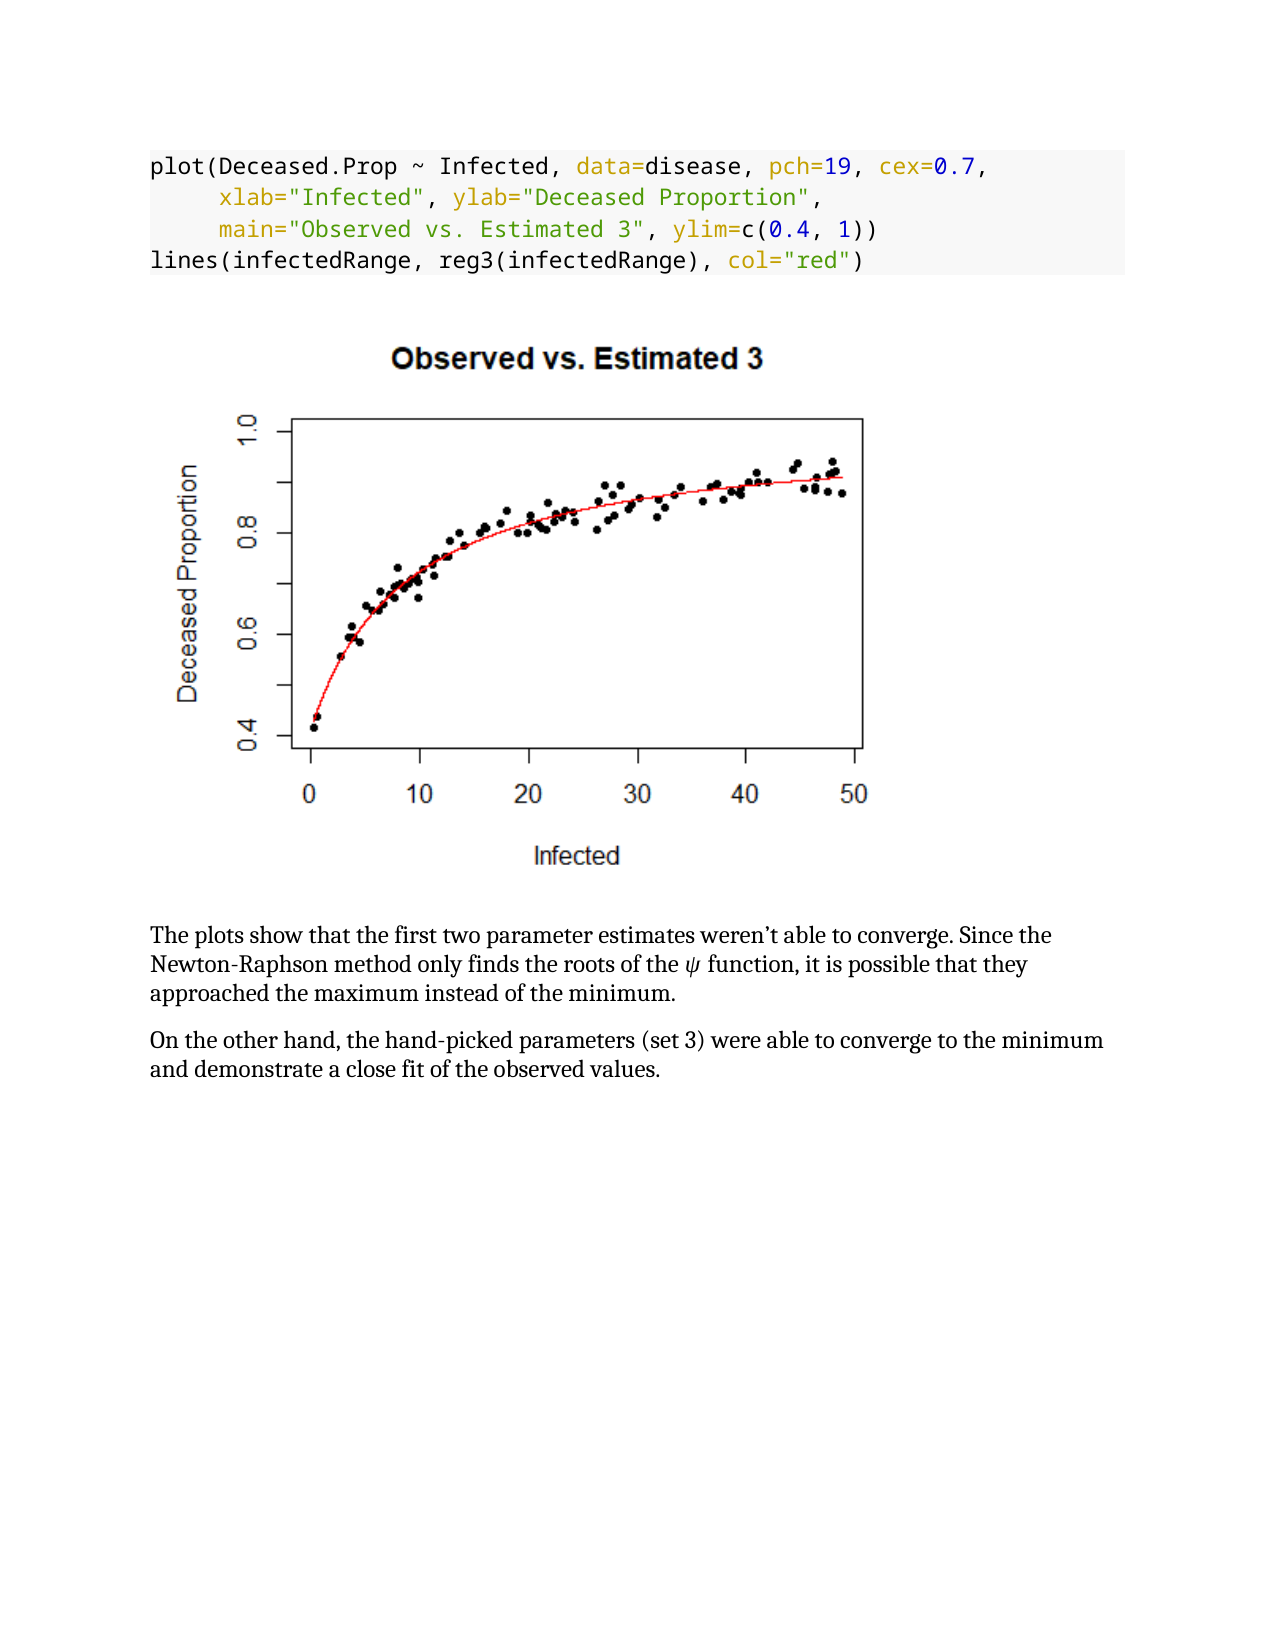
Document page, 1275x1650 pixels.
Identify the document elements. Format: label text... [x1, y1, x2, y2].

text plot(Deceased.Prop ~ Infected, data=disease, pch=19, cex=0.7, xlab="Infected", ylab="Deceased Proportion", main="Observed vs. Estimated 3", ylim=c(0.4, 1)) lines(infectedRange, reg3(infectedRange), col="red") [150, 150, 1125, 275]
text On the other hand, the hand-picked parameters (set 3) were able to converge to the minimum and demonstrate a close fit of the observed values. [150, 1026, 1125, 1083]
picture [168, 295, 927, 903]
text The plots show that the first two parameter estimates weren’t able to converge. Since the Newton-Raphson method only finds the roots of the function, it is possible that they approached the maximum instead of the minimum. [150, 921, 1125, 1007]
